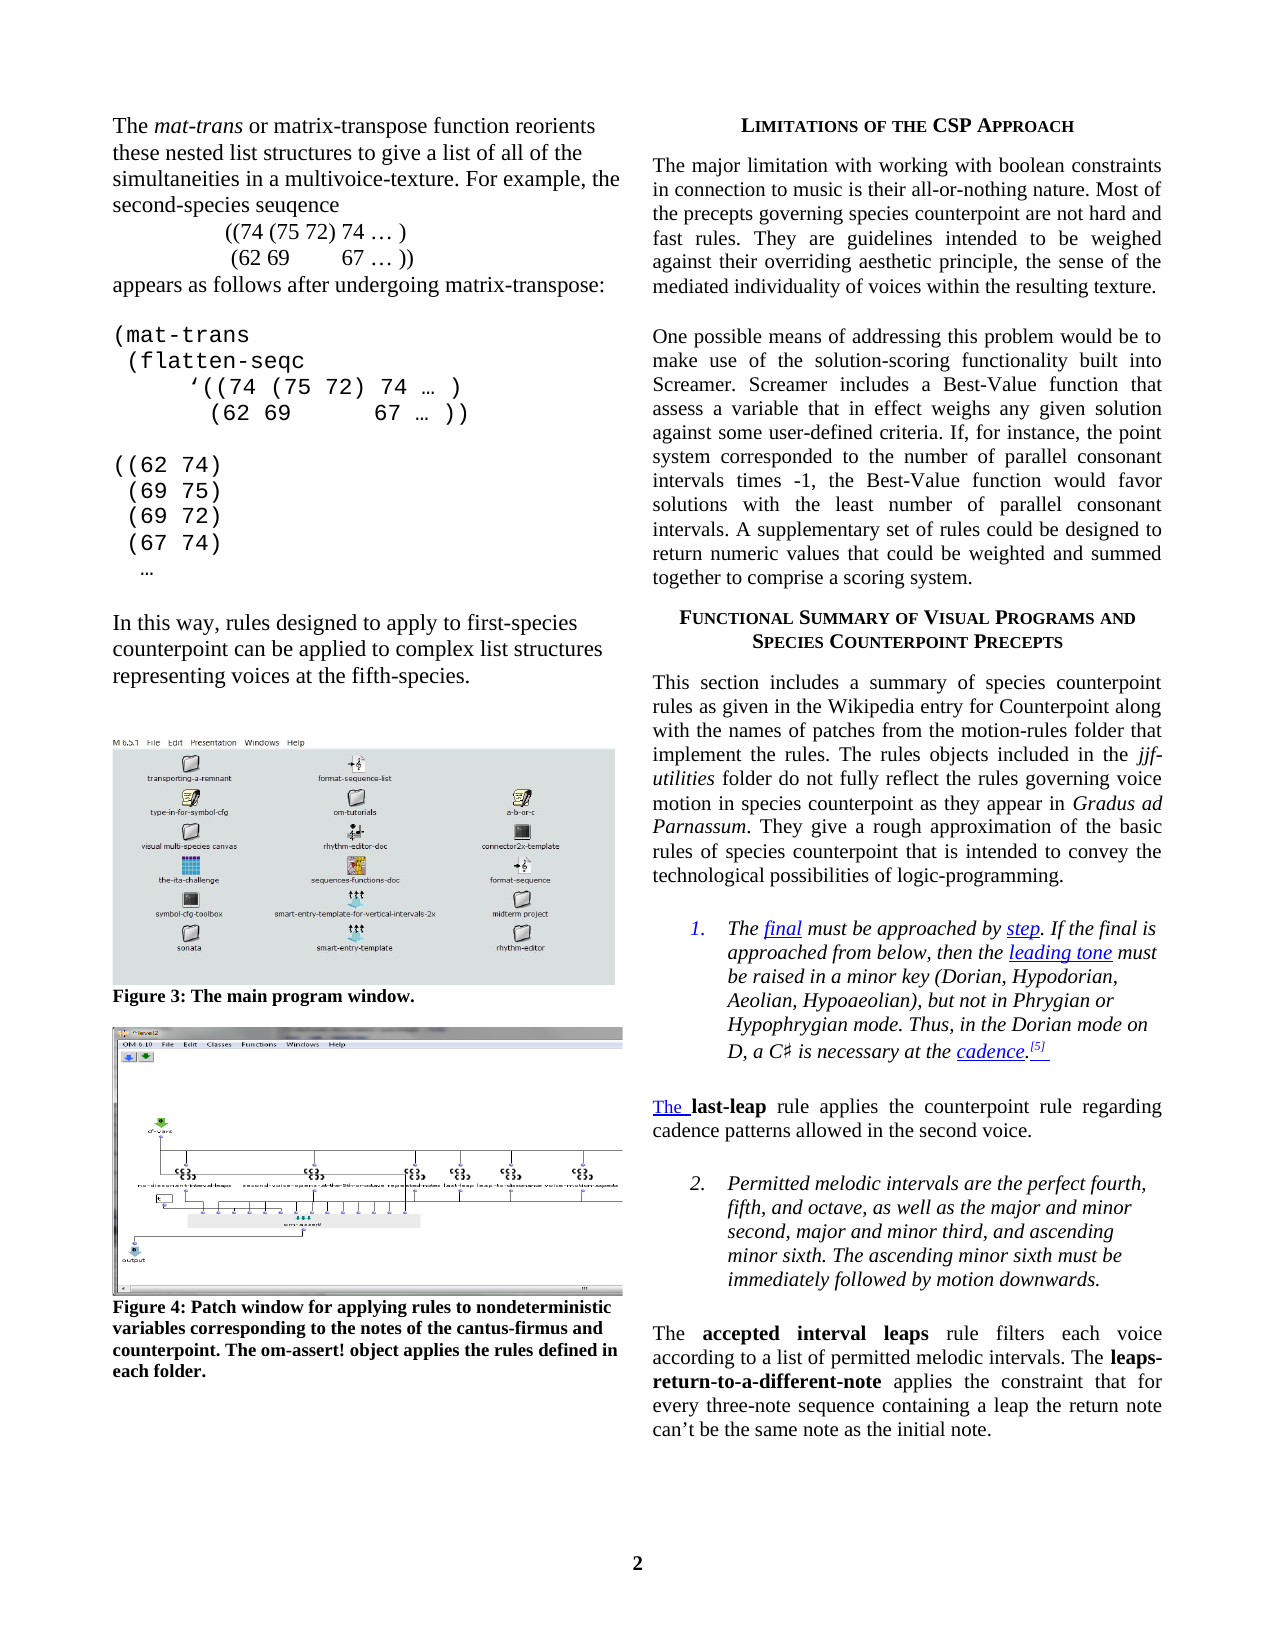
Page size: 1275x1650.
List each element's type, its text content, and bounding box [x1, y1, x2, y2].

text The last-leap rule applies the counterpoint rule regarding cadence patterns allowed in the second voice. [652, 1094, 1162, 1142]
text Figure 3: The main program window. [112, 984, 622, 1006]
text ((74 (75 72) 74 … ) [187, 218, 622, 244]
picture [112, 1027, 623, 1296]
text (69 72) [112, 505, 622, 531]
text (62 69 67 … )) [187, 244, 622, 271]
text The major limitation with working with boolean constraints in connection to music is their all-or-nothing nature. Most of the precepts governing species counterpoint are not hard and fast rules. They are guidelines intended to be weighed against their overriding aesthetic principle, the sense of the mediated individuality of voices within the resulting texture. [652, 153, 1162, 298]
text The accepted interval leaps rule filters each voice according to a list of permitted melodic intervals. The leaps-return-to-a-different-note applies the constraint that for every three-note sequence containing a leap the return note can’t be the same note as the initial note. [652, 1321, 1162, 1441]
text In this way, rules designed to apply to first-species counterpoint can be applied to complex list structures representing voices at the fifth-species. [112, 609, 622, 688]
list The final must be approached by step. If the final is approached from below, then the leading tone must be raised in a minor key (Dorian, Hypodorian, Aeolian, Hypoaeolian), but not in Phrygian or Hypophrygian mode. Thus, in the Dorian mode on D, a C♯ is necessary at the cadence.[5] [690, 916, 1162, 1064]
text (flatten-seqc [112, 349, 622, 375]
text appears as follows after undergoing matrix-transpose: [112, 271, 622, 297]
text … [112, 557, 622, 583]
text (62 69 67 … )) [112, 401, 622, 427]
text (67 74) [112, 531, 622, 557]
text (mat-trans [112, 323, 622, 349]
picture [112, 740, 615, 985]
text The mat-trans or matrix-transpose function reorients these nested list structures to give a list of all of the simultaneities in a multivoice-texture. For example, the second-species seuqence [112, 112, 622, 218]
subtitle Limitations of the CSP Approach [652, 112, 1162, 137]
text This section includes a summary of species counterpoint rules as given in the Wikipedia entry for Counterpoint along with the names of patches from the motion-rules folder that implement the rules. The rules objects included in the jjf-utilities folder do not fully reflect the rules governing voice motion in species counterpoint as they appear in Gradus ad Parnassum. They give a rough approximation of the basic rules of species counterpoint that is intended to convey the technological possibilities of logic-programming. [652, 670, 1162, 887]
text ((62 74) [112, 453, 622, 479]
subtitle Functional Summary of Visual Programs and Species Counterpoint Precepts [652, 605, 1162, 653]
text One possible means of addressing this problem would be to make use of the solution-scoring functionality built into Screamer. Screamer includes a Best-Value function that assess a variable that in effect weighs any given solution against some user-defined criteria. If, for instance, the point system corresponded to the number of parallel consonant intervals times -1, the Best-Value function would favor solutions with the least number of parallel consonant intervals. A supplementary set of rules could be designed to return numeric values that could be weighted and summed together to comprise a scoring system. [652, 324, 1162, 589]
text Figure 4: Patch window for applying rules to nondeterministic variables corresponding to the notes of the cantus-firmus and counterpoint. The om-assert! object applies the rules defined in each folder. [112, 1296, 622, 1382]
text ‘((74 (75 72) 74 … ) [112, 375, 622, 401]
list Permitted melodic intervals are the perfect fourth, fifth, and octave, as well as the major and minor second, major and minor third, and ascending minor sixth. The ascending minor sixth must be immediately followed by motion downwards. [690, 1171, 1162, 1291]
text (69 75) [112, 479, 622, 505]
